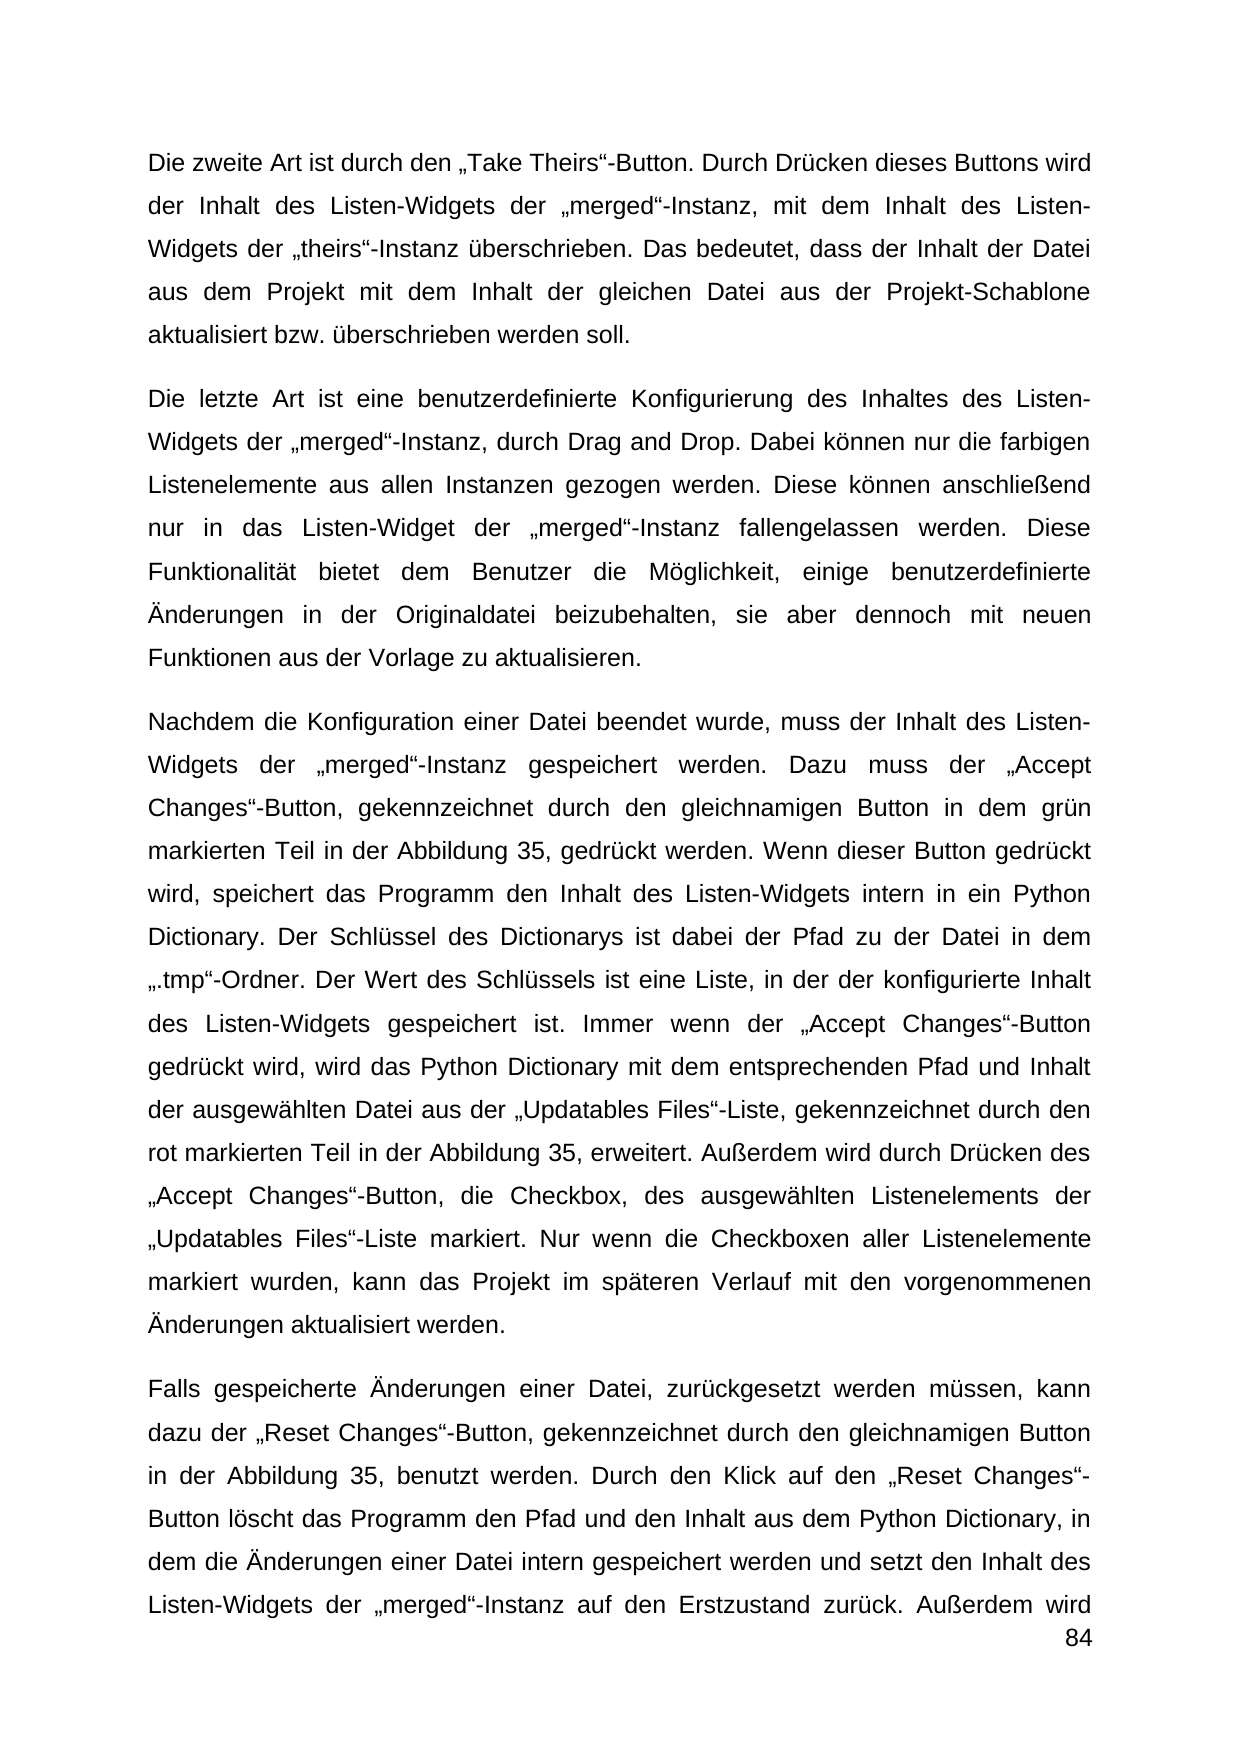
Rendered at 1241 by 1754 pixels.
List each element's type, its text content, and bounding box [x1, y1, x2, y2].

text Die zweite Art ist durch den „Take Theirs“-Button. Durch Drücken dieses Buttons wird der Inhalt des Listen-Widgets der „merged“-Instanz, mit dem Inhalt des Listen-Widgets der „theirs“-Instanz überschrieben. Das bedeutet, dass der Inhalt der Datei aus dem Projekt mit dem Inhalt der gleichen Datei aus der Projekt-Schablone aktualisiert bzw. überschrieben werden soll. [148, 148, 1093, 349]
text Die letzte Art ist eine benutzerdefinierte Konfigurierung des Inhaltes des Listen-Widgets der „merged“-Instanz, durch Drag and Drop. Dabei können nur die farbigen Listenelemente aus allen Instanzen gezogen werden. Diese können anschließend nur in das Listen-Widget der „merged“-Instanz fallengelassen werden. Diese Funktionalität bietet dem Benutzer die Möglichkeit, einige benutzerdefinierte Änderungen in der Originaldatei beizubehalten, sie aber dennoch mit neuen Funktionen aus der Vorlage zu aktualisieren. [148, 384, 1093, 672]
text Nachdem die Konfiguration einer Datei beendet wurde, muss der Inhalt des Listen-Widgets der „merged“-Instanz gespeichert werden. Dazu muss der „Accept Changes“-Button, gekennzeichnet durch den gleichnamigen Button in dem grün markierten Teil in der Abbildung 35, gedrückt werden. Wenn dieser Button gedrückt wird, speichert das Programm den Inhalt des Listen-Widgets intern in ein Python Dictionary. Der Schlüssel des Dictionarys ist dabei der Pfad zu der Datei in dem „.tmp“-Ordner. Der Wert des Schlüssels ist eine Liste, in der der konfigurierte Inhalt des Listen-Widgets gespeichert ist. Immer wenn der „Accept Changes“-Button gedrückt wird, wird das Python Dictionary mit dem entsprechenden Pfad und Inhalt der ausgewählten Datei aus der „Updatables Files“-Liste, gekennzeichnet durch den rot markierten Teil in der Abbildung 35, erweitert. Außerdem wird durch Drücken des „Accept Changes“-Button, die Checkbox, des ausgewählten Listenelements der „Updatables Files“-Liste markiert. Nur wenn die Checkboxen aller Listenelemente markiert wurden, kann das Projekt im späteren Verlauf mit den vorgenommenen Änderungen aktualisiert werden. [148, 707, 1093, 1339]
